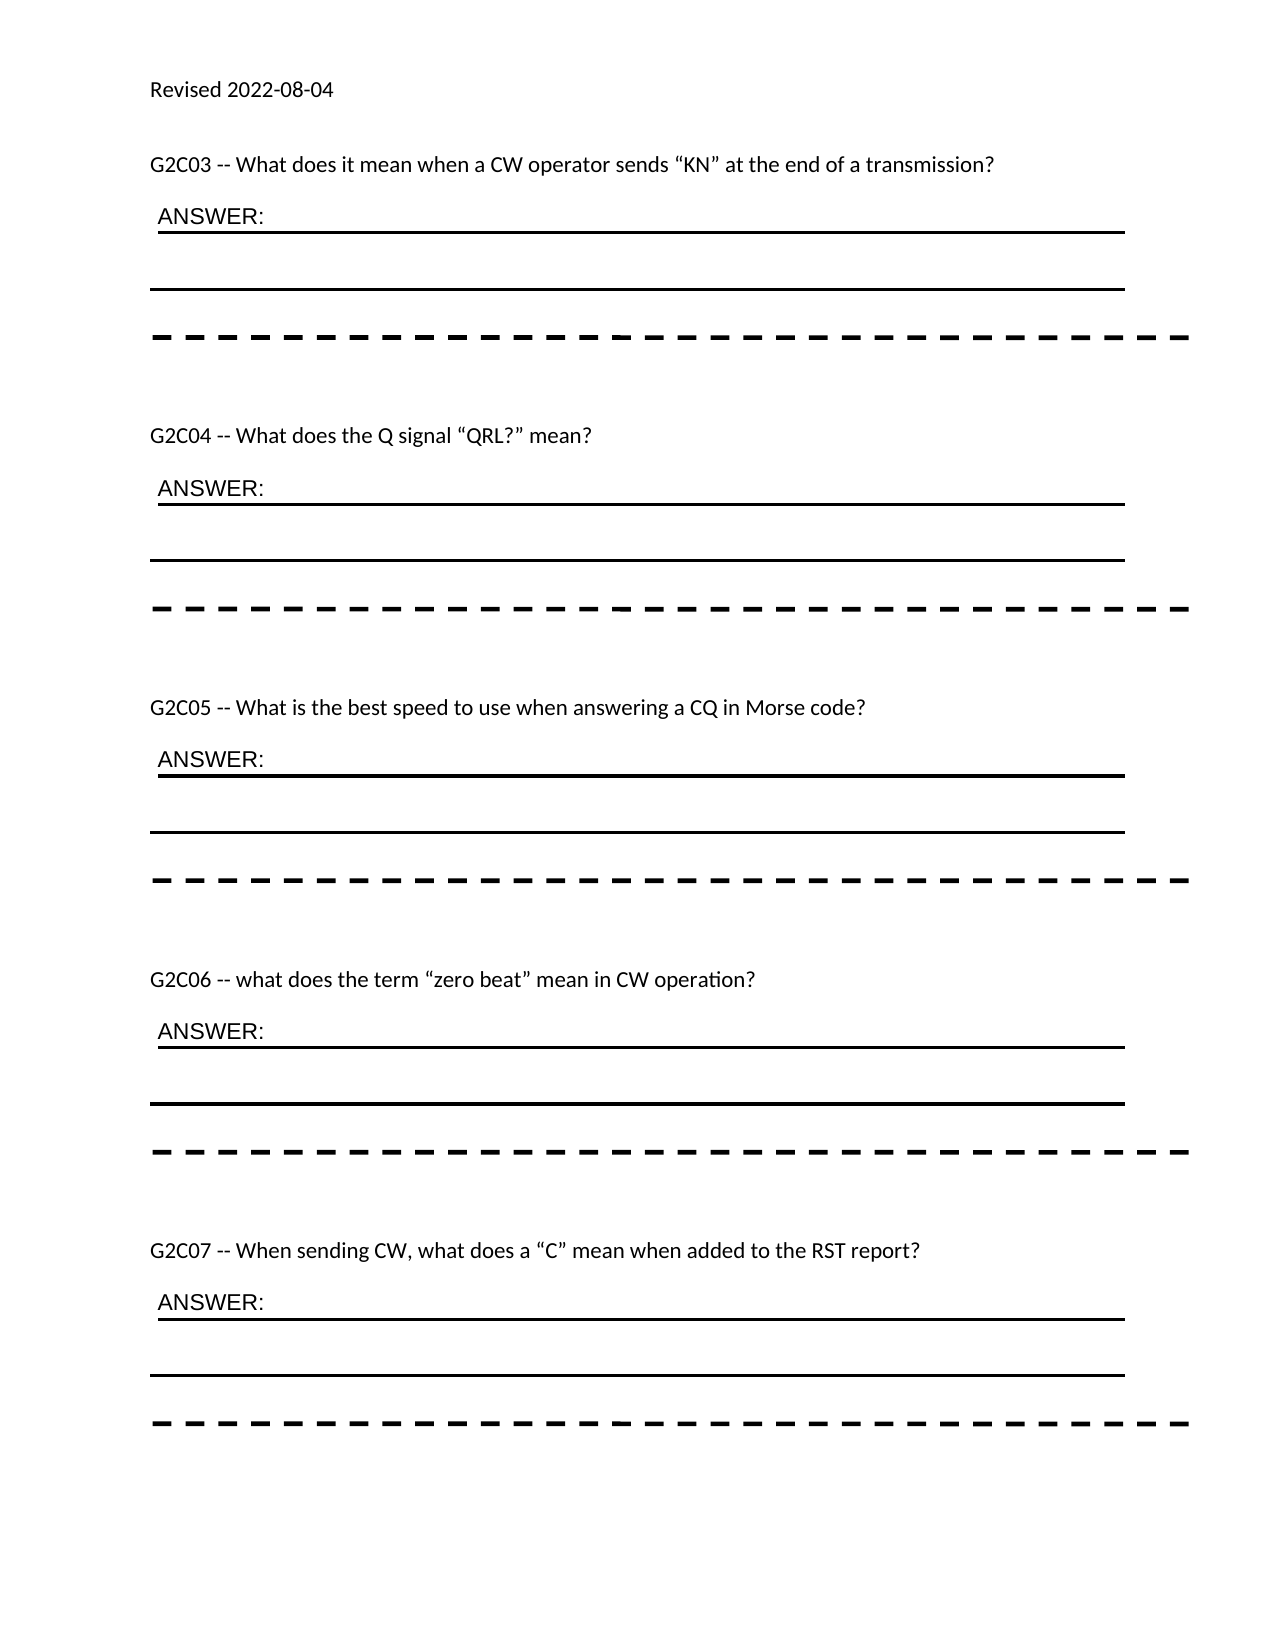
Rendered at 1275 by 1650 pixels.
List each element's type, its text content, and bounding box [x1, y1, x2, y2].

text G2C04 -- What does the Q signal “QRL?” mean? [150, 422, 1125, 449]
text ANSWER: [157, 474, 1125, 506]
text G2C07 -- When sending CW, what does a “C” mean when added to the RST report? [150, 1236, 1125, 1264]
text G2C06 -- what does the term “zero beat” mean in CW operation? [150, 965, 1125, 993]
text ANSWER: [157, 1289, 1125, 1321]
text ANSWER: [157, 746, 1125, 778]
text G2C05 -- What is the best speed to use when answering a CQ in Morse code? [150, 693, 1125, 721]
text ANSWER: [157, 203, 1125, 234]
text G2C03 -- What does it mean when a CW operator sends “KN” at the end of a transmission? [150, 150, 1125, 178]
text ANSWER: [157, 1018, 1125, 1049]
